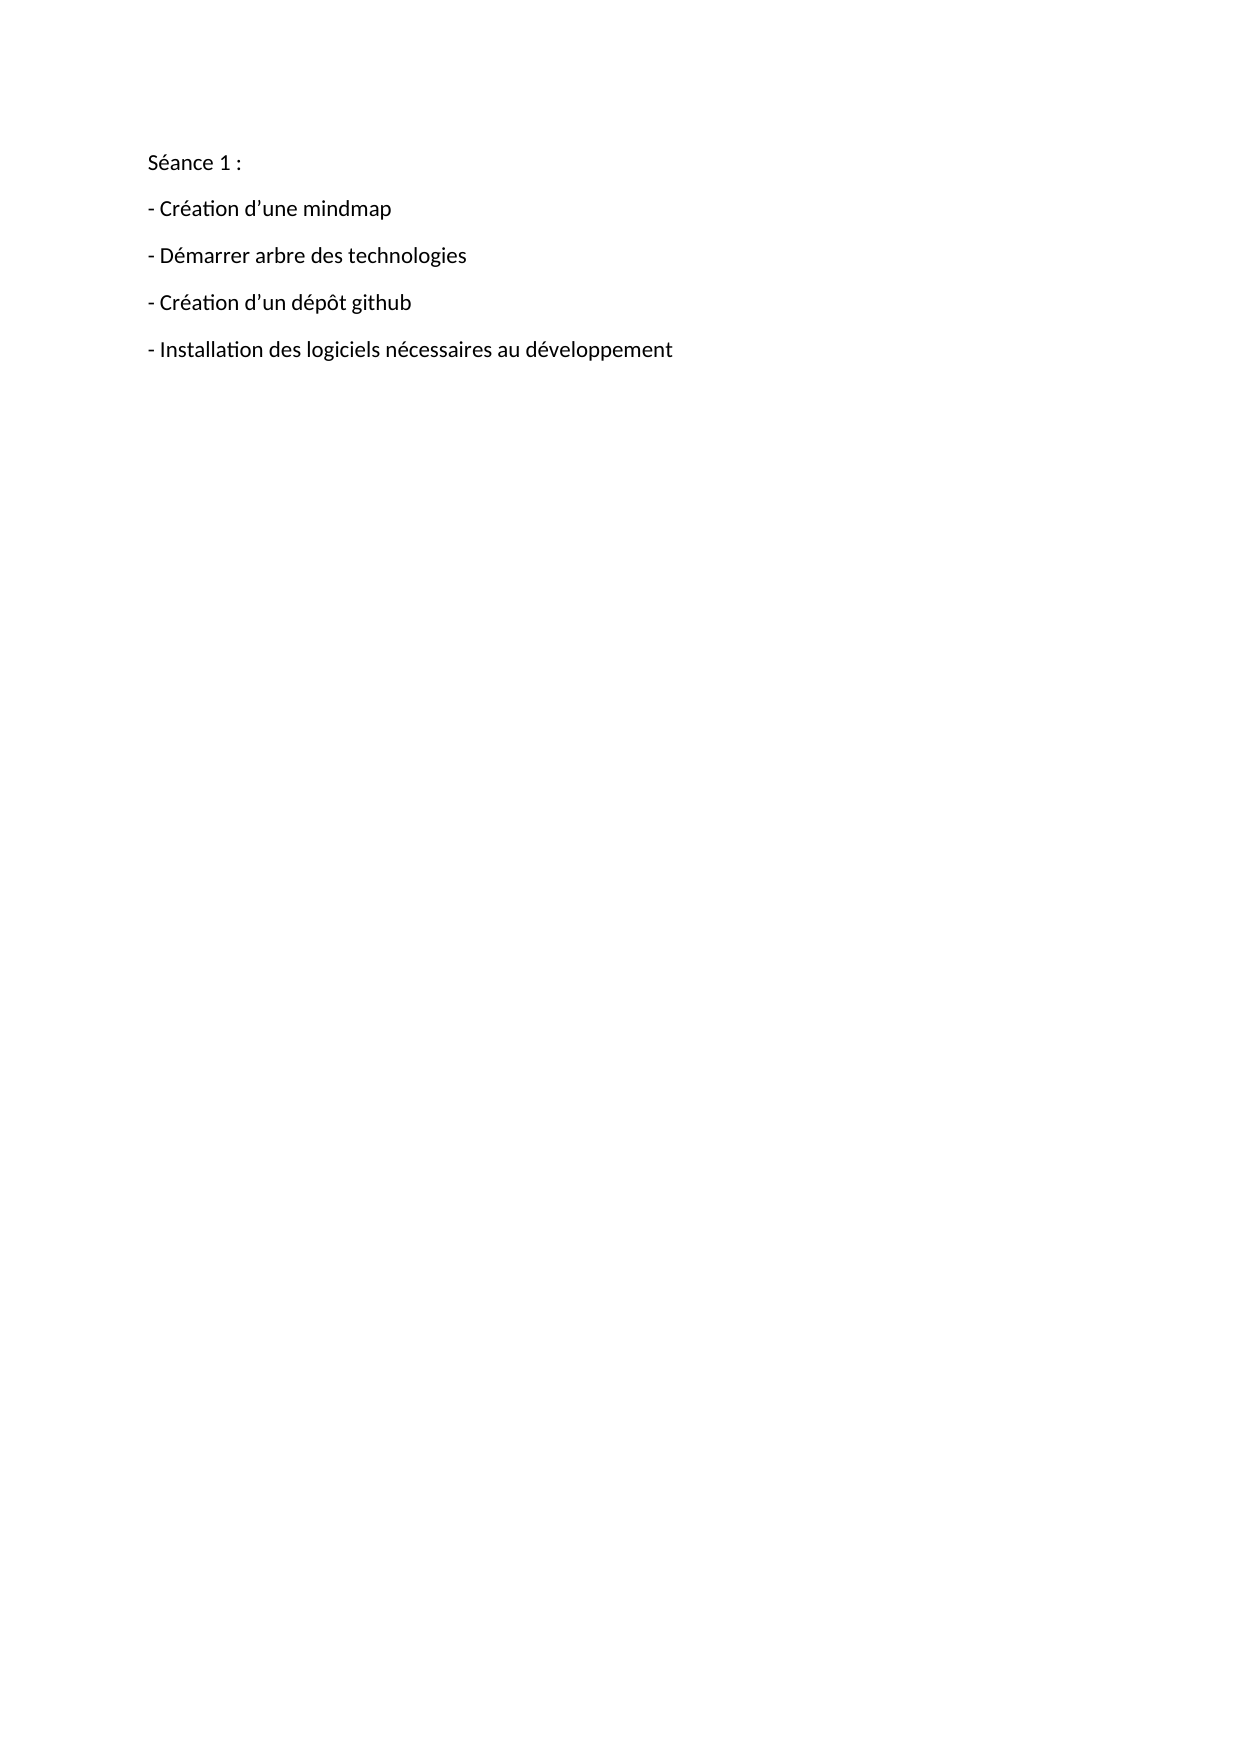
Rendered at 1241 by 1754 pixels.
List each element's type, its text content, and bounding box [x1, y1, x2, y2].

text - Installation des logiciels nécessaires au développement [148, 335, 1093, 363]
text - Création d’un dépôt github [148, 288, 1093, 316]
text - Création d’une mindmap [148, 194, 1093, 222]
text Séance 1 : [148, 148, 1093, 176]
text - Démarrer arbre des technologies [148, 241, 1093, 269]
